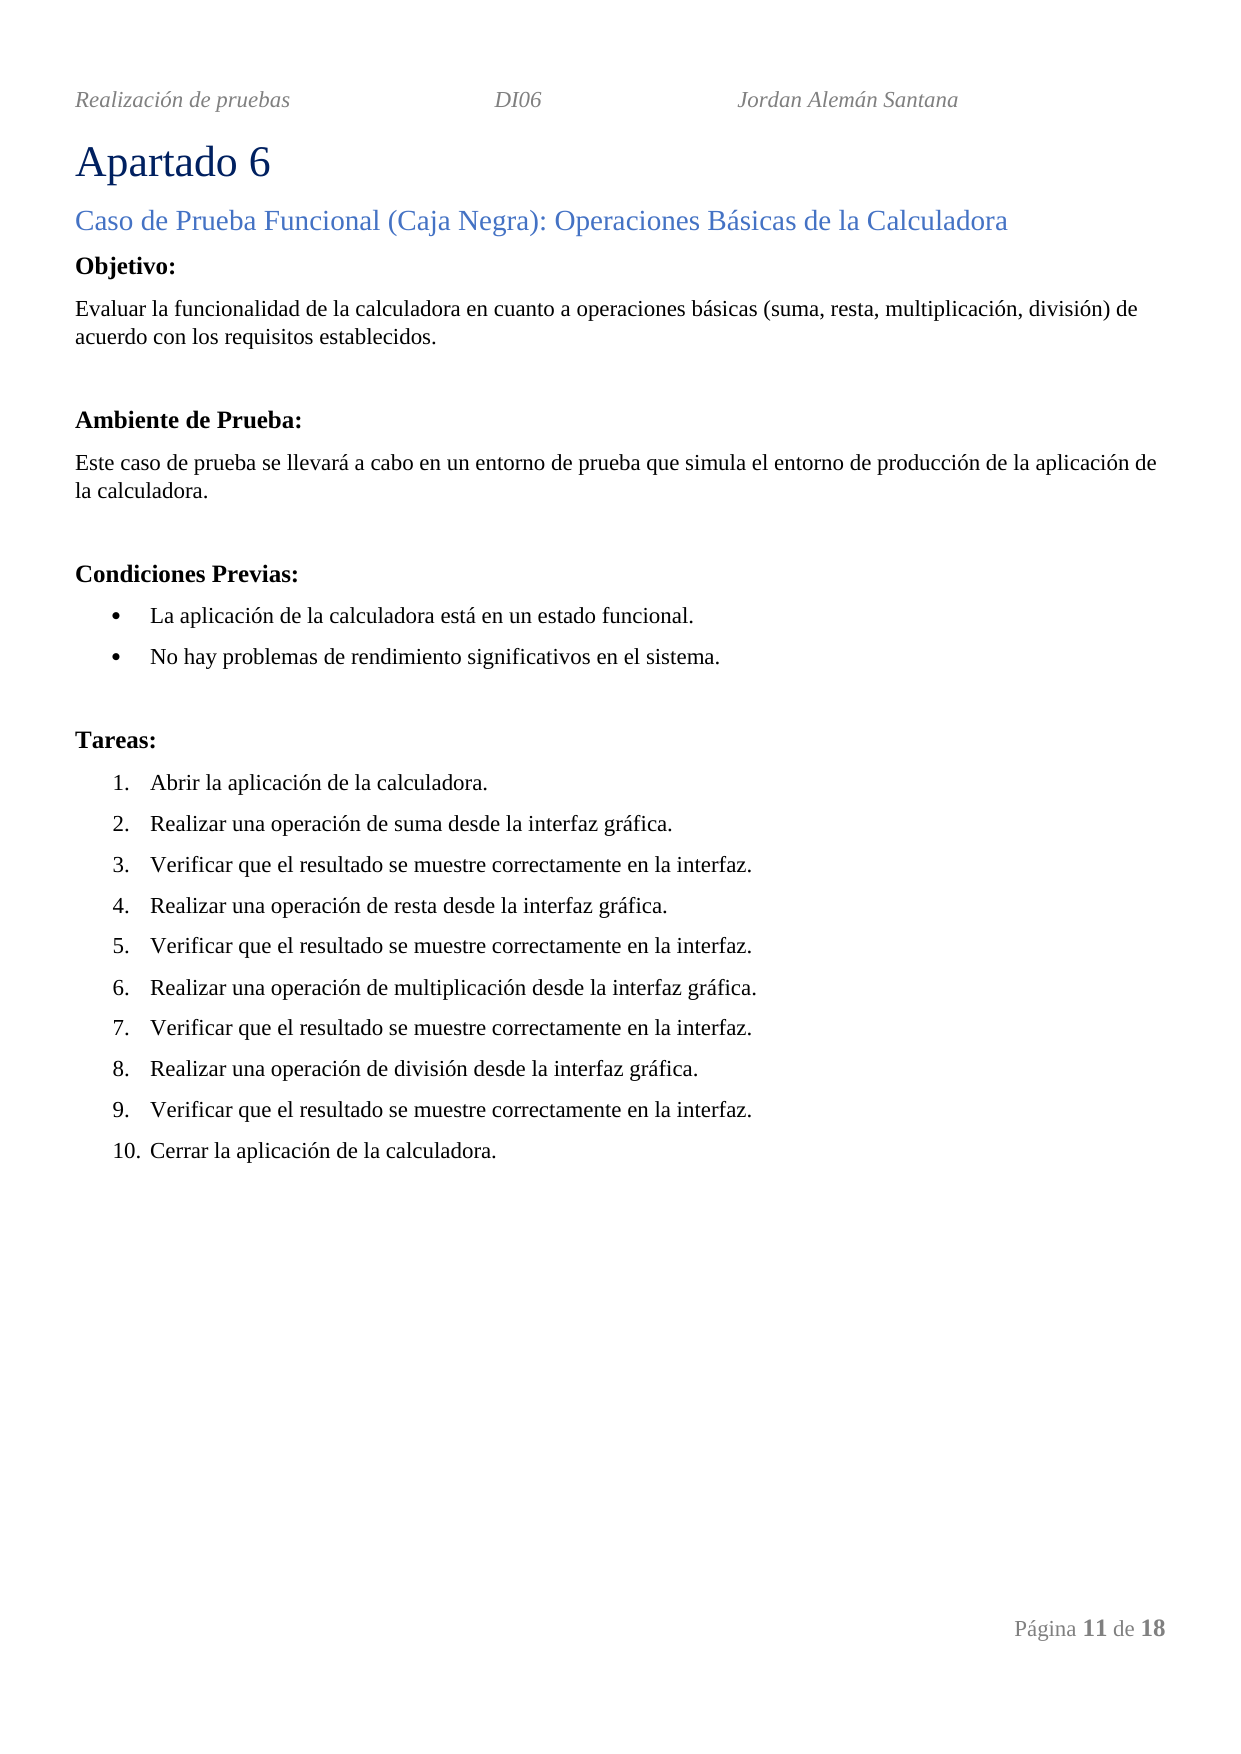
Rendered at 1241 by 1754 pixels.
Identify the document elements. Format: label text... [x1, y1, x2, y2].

text Ambiente de Prueba: [75, 405, 1165, 434]
list Realizar una operación de resta desde la interfaz gráfica. [112, 892, 1165, 918]
list La aplicación de la calculadora está en un estado funcional. [112, 602, 1165, 629]
text Este caso de prueba se llevará a cabo en un entorno de prueba que simula el entorno de producción de la aplicación de la calculadora. [75, 449, 1165, 503]
text Objetivo: [75, 251, 1165, 280]
list Realizar una operación de multiplicación desde la interfaz gráfica. [112, 973, 1165, 1000]
list No hay problemas de rendimiento significativos en el sistema. [112, 643, 1165, 670]
list Verificar que el resultado se muestre correctamente en la interfaz. [112, 1014, 1165, 1041]
text Apartado 6 [75, 136, 1165, 186]
list Realizar una operación de suma desde la interfaz gráfica. [112, 810, 1165, 836]
list Cerrar la aplicación de la calculadora. [112, 1137, 1165, 1164]
text Caso de Prueba Funcional (Caja Negra): Operaciones Básicas de la Calculadora [75, 203, 1165, 236]
list Abrir la aplicación de la calculadora. [112, 769, 1165, 795]
list Realizar una operación de división desde la interfaz gráfica. [112, 1055, 1165, 1082]
text Tareas: [75, 725, 1165, 754]
list Verificar que el resultado se muestre correctamente en la interfaz. [112, 933, 1165, 959]
list Verificar que el resultado se muestre correctamente en la interfaz. [112, 851, 1165, 877]
list Verificar que el resultado se muestre correctamente en la interfaz. [112, 1096, 1165, 1123]
text Evaluar la funcionalidad de la calculadora en cuanto a operaciones básicas (suma, resta, multiplicación, división) de acuerdo con los requisitos establecidos. [75, 295, 1165, 349]
text Condiciones Previas: [75, 559, 1165, 588]
